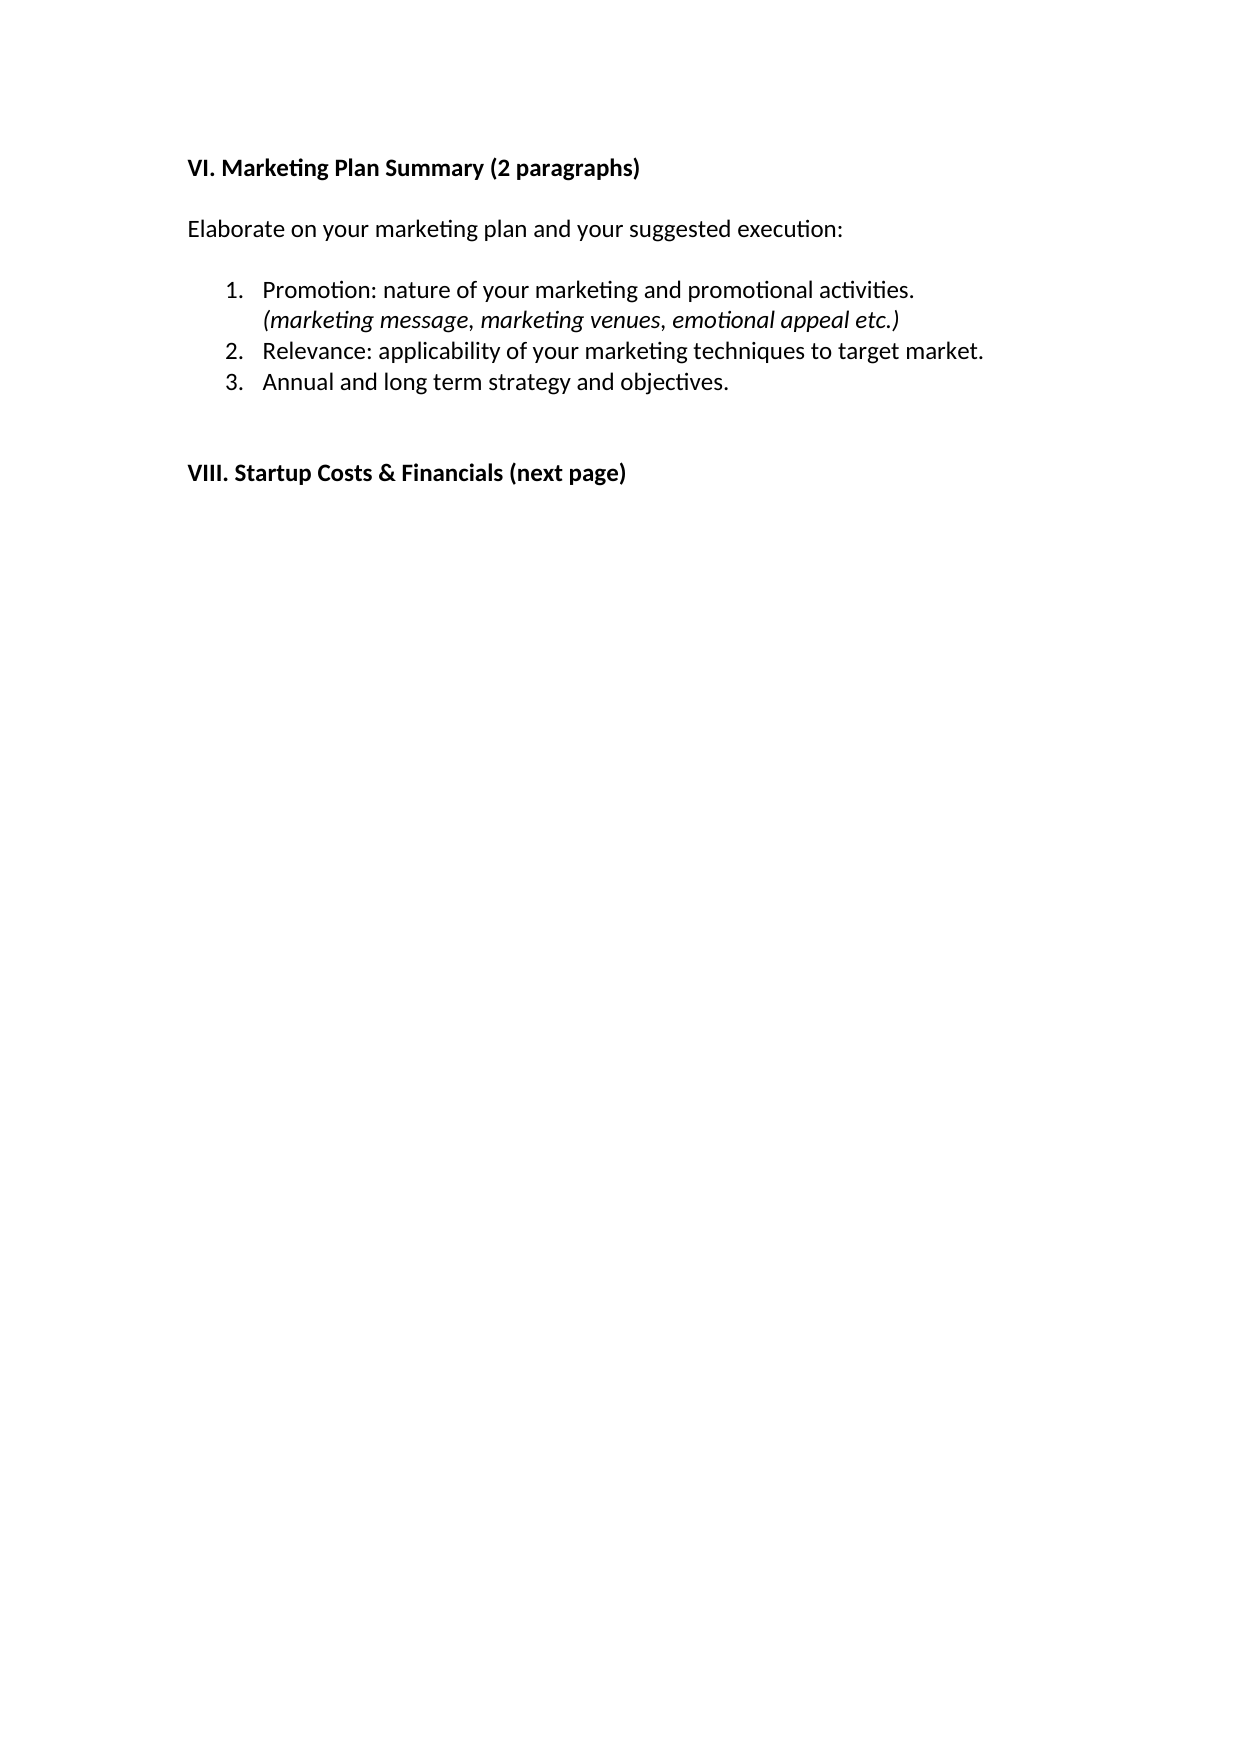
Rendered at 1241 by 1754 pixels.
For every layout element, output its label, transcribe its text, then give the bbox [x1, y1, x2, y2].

list Relevance: applicability of your marketing techniques to target market. [225, 335, 1053, 366]
list (marketing message, marketing venues, emotional appeal etc.) [262, 304, 1053, 335]
text Elaborate on your marketing plan and your suggested execution: [187, 213, 1053, 243]
list Annual and long term strategy and objectives. [225, 366, 1053, 396]
list Promotion: nature of your marketing and promotional activities. [225, 274, 1053, 304]
text VI. Marketing Plan Summary (2 paragraphs) [187, 152, 1053, 182]
text VIII. Startup Costs & Financials (next page) [187, 457, 1053, 488]
